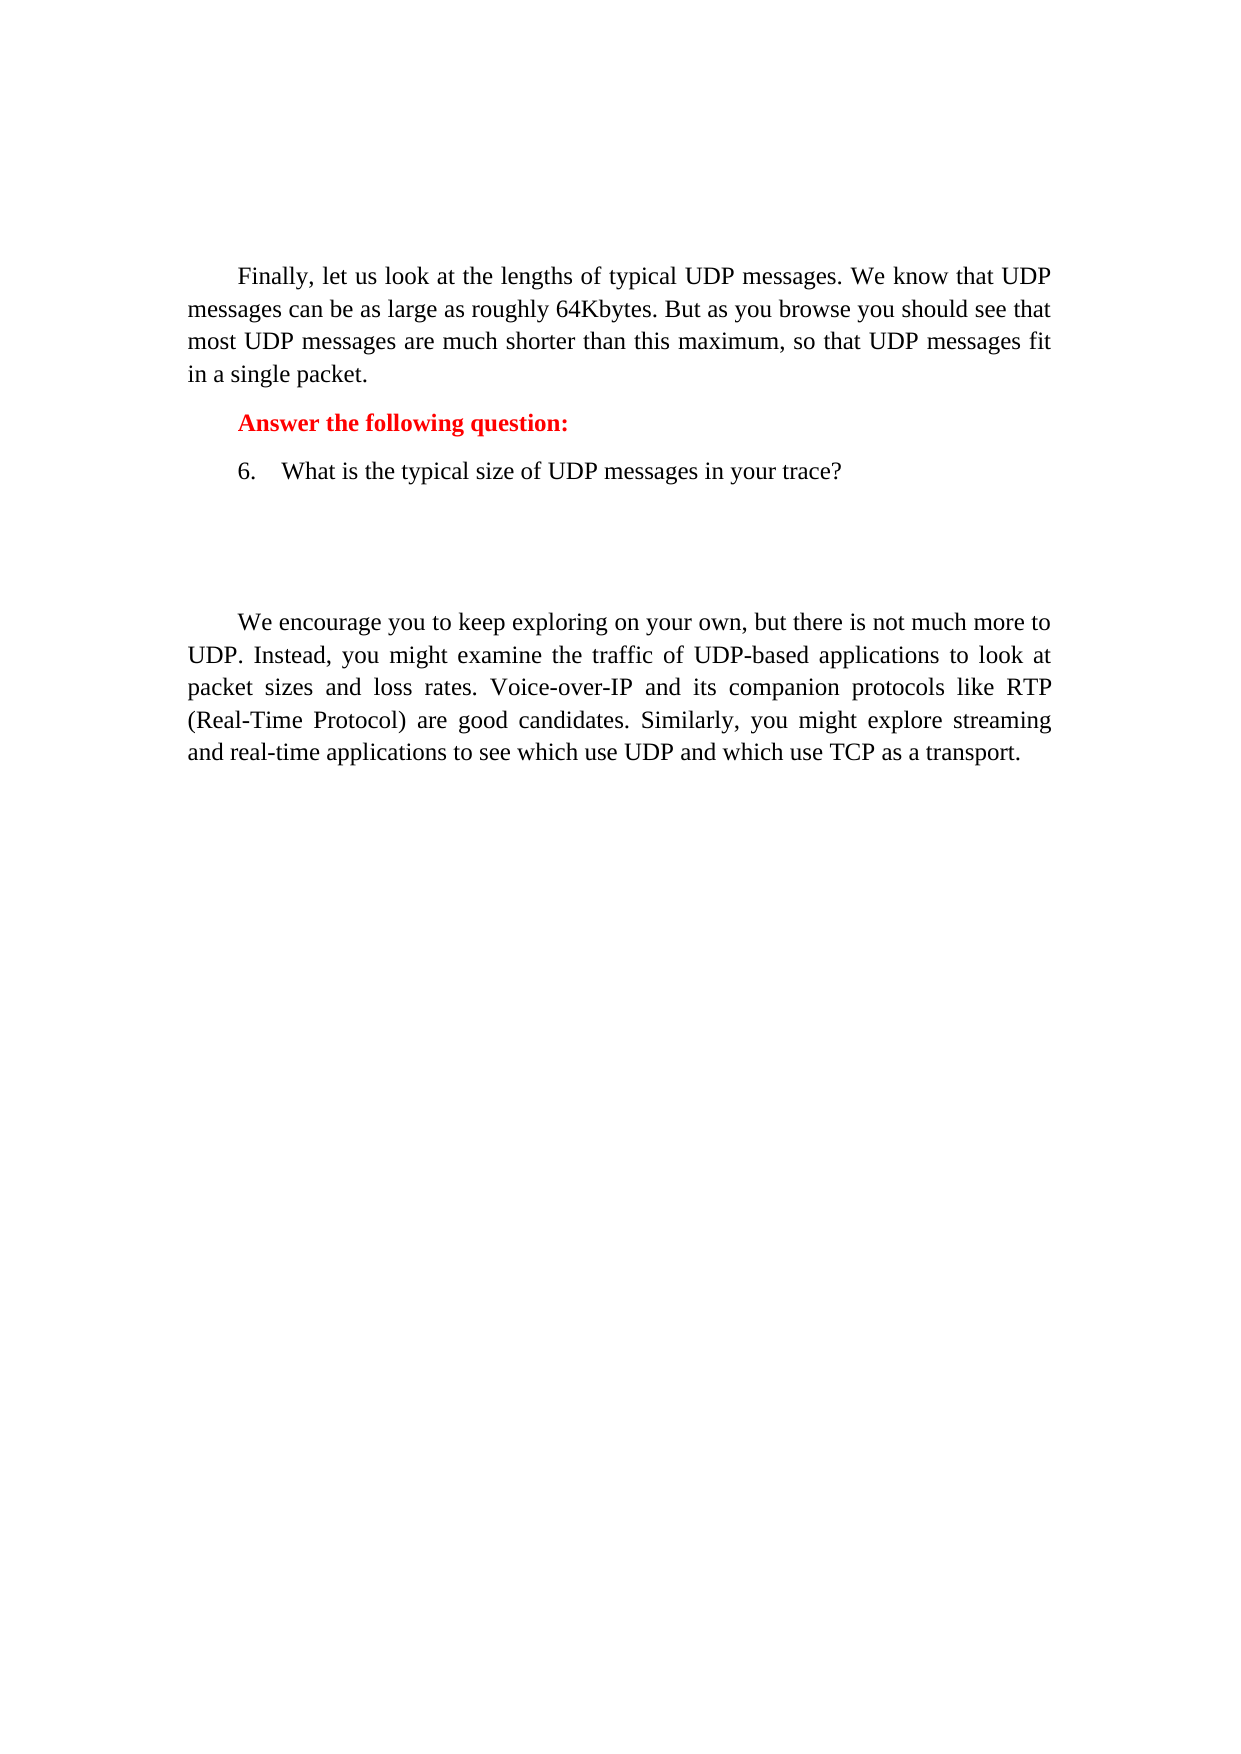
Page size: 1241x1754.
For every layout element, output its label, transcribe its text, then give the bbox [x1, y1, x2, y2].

text We encourage you to keep exploring on your own, but there is not much more to UDP. Instead, you might examine the traffic of UDP-based applications to look at packet sizes and loss rates. Voice-over-IP and its companion protocols like RTP (Real-Time Protocol) are good candidates. Similarly, you might explore streaming and real-time applications to see which use UDP and which use TCP as a transport. [187, 605, 1053, 768]
text Answer the following question: [187, 406, 1053, 438]
list What is the typical size of UDP messages in your trace? [237, 454, 1053, 487]
text Finally, let us look at the lengths of typical UDP messages. We know that UDP messages can be as large as roughly 64Kbytes. But as you browse you should see that most UDP messages are much shorter than this maximum, so that UDP messages fit in a single packet. [187, 259, 1053, 389]
